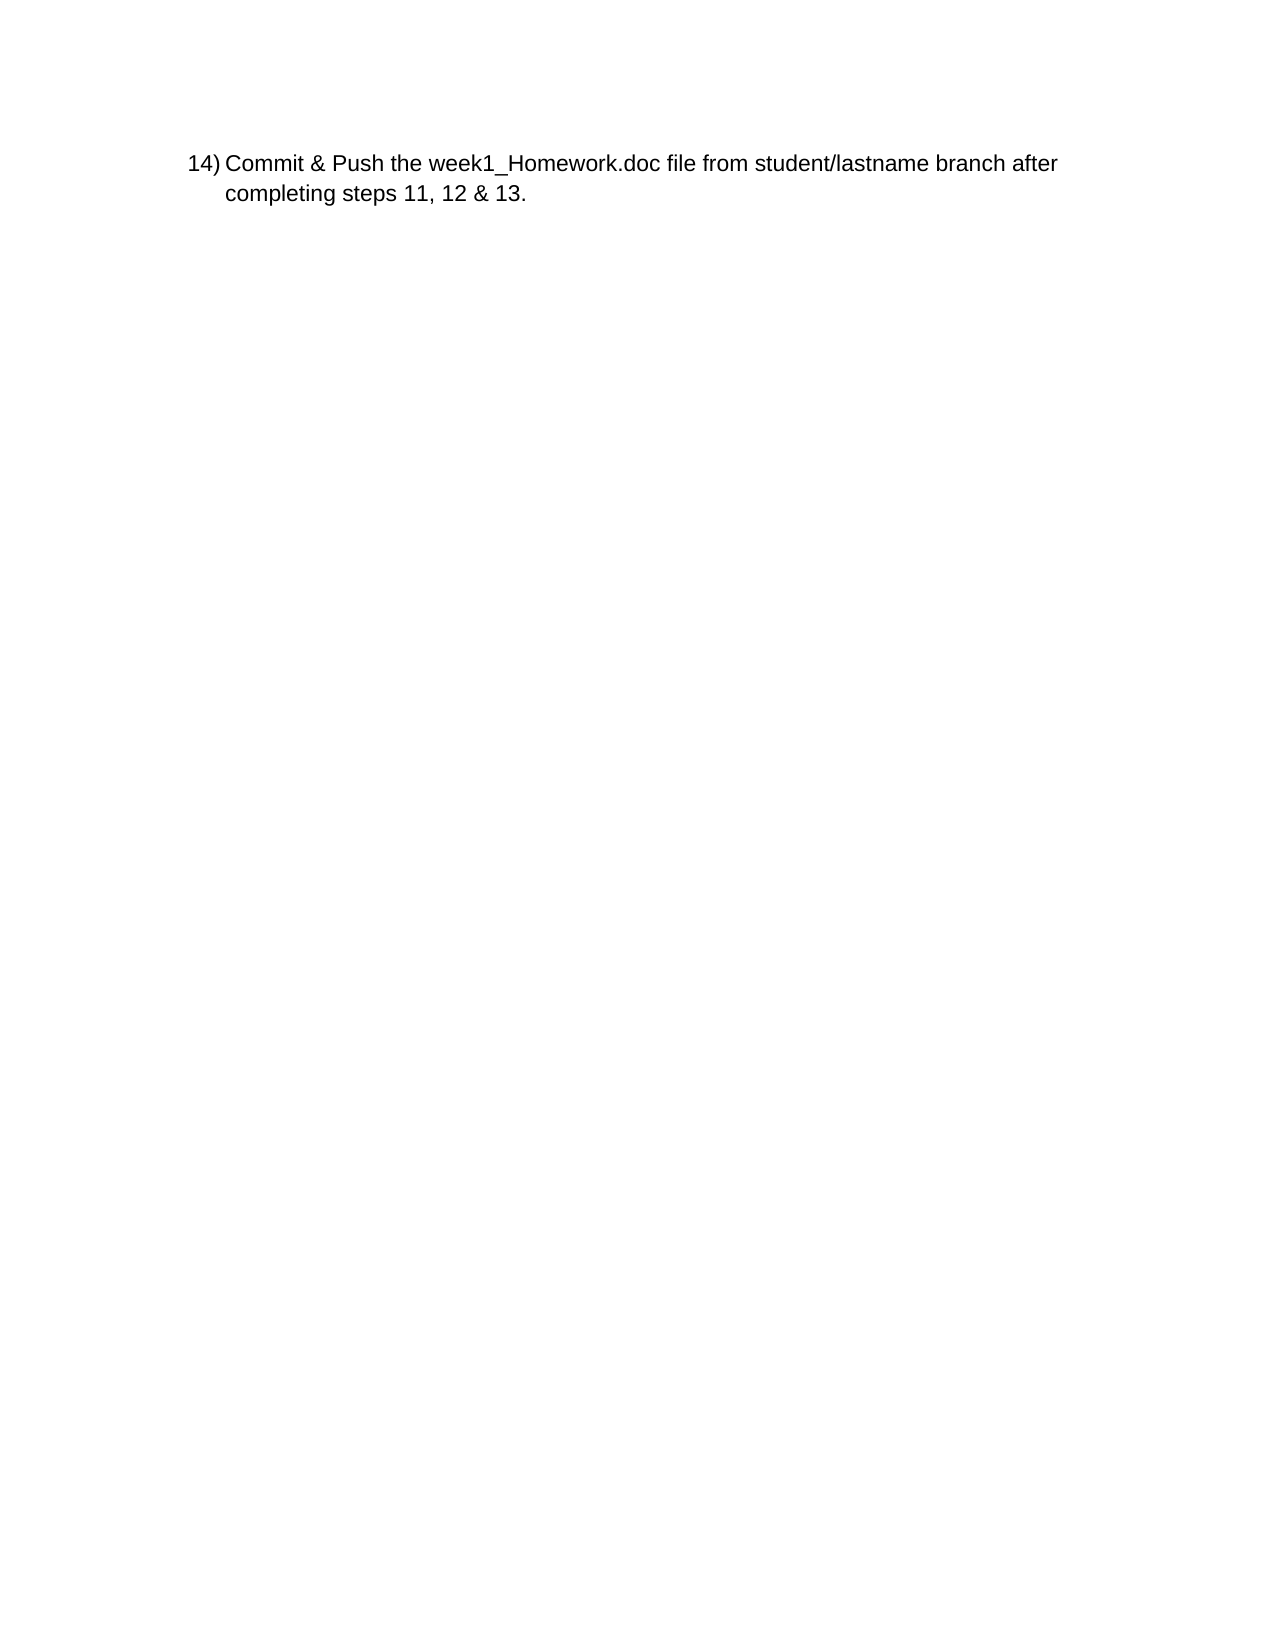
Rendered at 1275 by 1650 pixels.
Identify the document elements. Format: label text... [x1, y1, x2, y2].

list Commit & Push the week1_Homework.doc file from student/lastname branch after completing steps 11, 12 & 13. [187, 150, 1125, 207]
